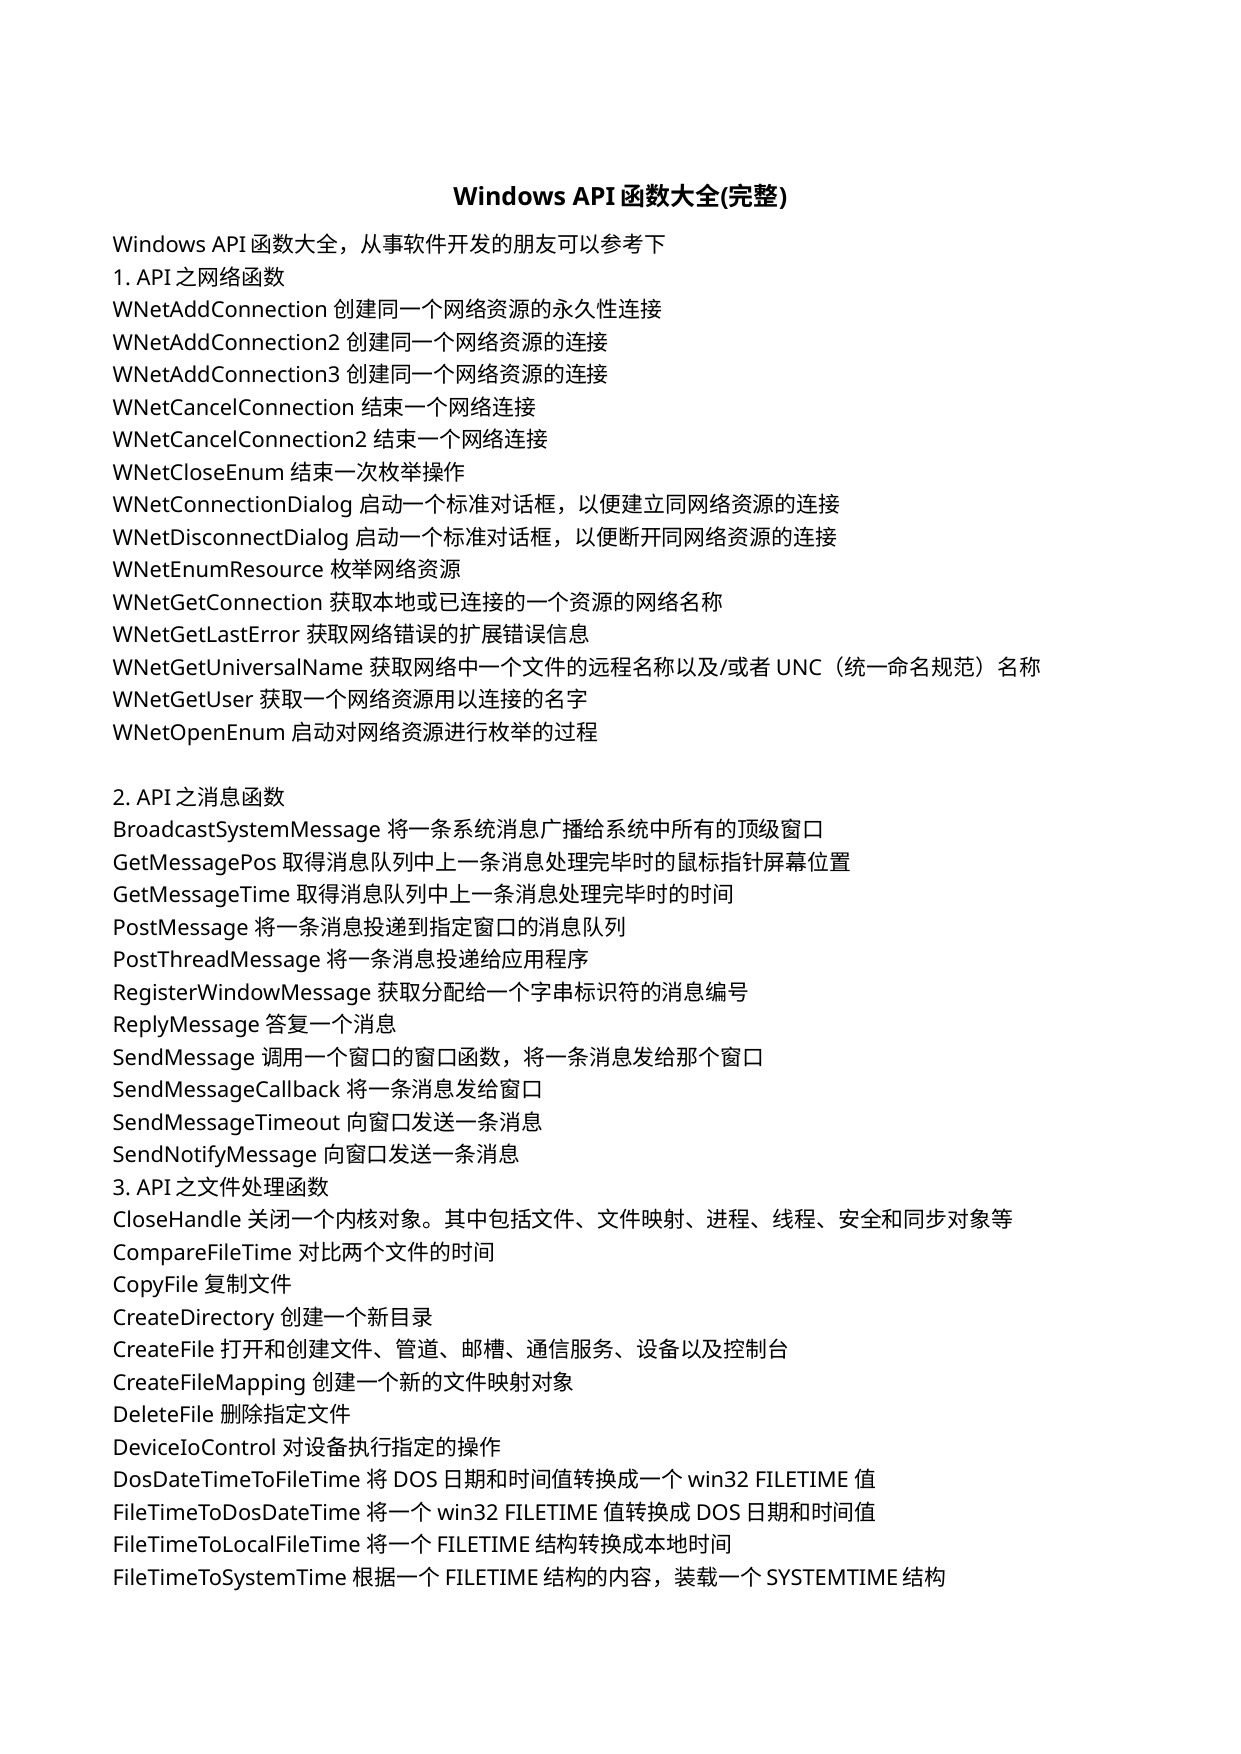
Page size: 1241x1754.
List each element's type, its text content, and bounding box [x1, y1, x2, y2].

text Windows API函数大全(完整) [112, 162, 1128, 227]
text Windows API函数大全，从事软件开发的朋友可以参考下 [112, 227, 1128, 259]
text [112, 259, 1128, 1592]
